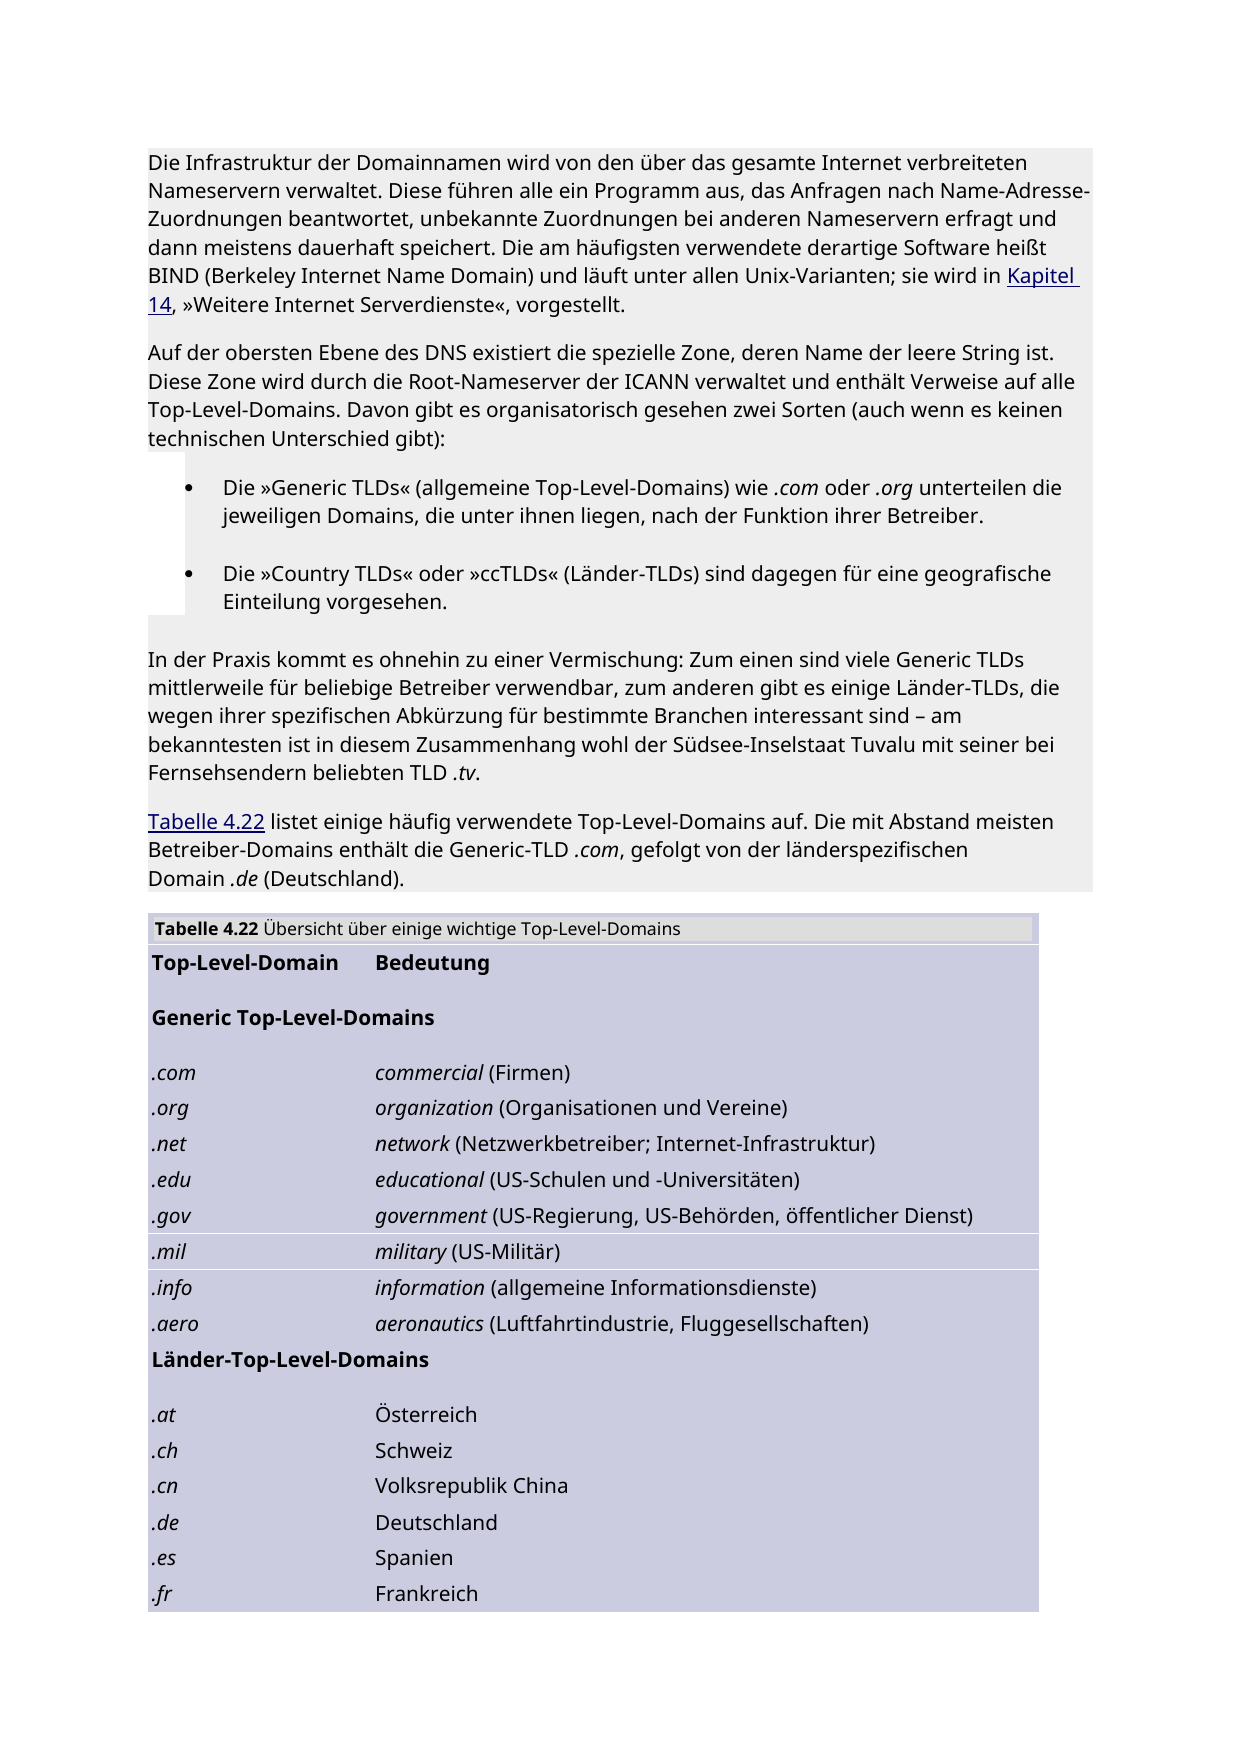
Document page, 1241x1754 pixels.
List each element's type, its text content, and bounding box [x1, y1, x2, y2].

table_cell Deutschland [371, 1504, 1039, 1540]
list Die »Country TLDs« oder »ccTLDs« (Länder-TLDs) sind dagegen für eine geografische Einteilung vorgesehen. [185, 559, 1093, 616]
table_cell .edu [148, 1162, 371, 1198]
table_cell .com [148, 1054, 371, 1090]
table_cell Spanien [371, 1540, 1039, 1576]
table_cell .mil [148, 1234, 371, 1269]
table_cell .info [148, 1270, 371, 1305]
text Tabelle 4.22 listet einige häufig verwendete Top-Level-Domains auf. Die mit Abstand meisten Betreiber-Domains enthält die Generic-TLD .com, gefolgt von der länderspezifischen Domain .de (Deutschland). [148, 807, 1093, 892]
table_cell Frankreich [371, 1576, 1039, 1612]
table_cell aeronautics (Luftfahrtindustrie, Fluggesellschaften) [371, 1305, 1039, 1341]
table_cell government (US-Regierung, US-Behörden, öffentlicher Dienst) [371, 1198, 1039, 1233]
table_cell .at [148, 1396, 371, 1432]
table_cell Österreich [371, 1396, 1039, 1432]
table_cell Schweiz [371, 1432, 1039, 1468]
table_cell military (US-Militär) [371, 1234, 1039, 1269]
table_cell Bedeutung [371, 945, 1039, 999]
list Die »Generic TLDs« (allgemeine Top-Level-Domains) wie .com oder .org unterteilen die jeweiligen Domains, die unter ihnen liegen, nach der Funktion ihrer Betreiber. [185, 473, 1093, 529]
table_header Tabelle 4.22 Übersicht über einige wichtige Top-Level-Domains [148, 913, 1039, 944]
table_cell commercial (Firmen) [371, 1054, 1039, 1090]
table_cell Volksrepublik China [371, 1468, 1039, 1504]
table_cell Generic Top-Level-Domains [148, 999, 1039, 1054]
table_cell .net [148, 1126, 371, 1162]
table_cell Länder-Top-Level-Domains [148, 1341, 1039, 1396]
table_cell organization (Organisationen und Vereine) [371, 1090, 1039, 1126]
text In der Praxis kommt es ohnehin zu einer Vermischung: Zum einen sind viele Generic TLDs mittlerweile für beliebige Betreiber verwendbar, zum anderen gibt es einige Länder-TLDs, die wegen ihrer spezifischen Abkürzung für bestimmte Branchen interessant sind – am bekanntesten ist in diesem Zusammenhang wohl der Südsee-Inselstaat Tuvalu mit seiner bei Fernsehsendern beliebten TLD .tv. [148, 645, 1093, 787]
table_cell .aero [148, 1305, 371, 1341]
table_cell educational (US-Schulen und -Universitäten) [371, 1162, 1039, 1198]
text Auf der obersten Ebene des DNS existiert die spezielle Zone, deren Name der leere String ist. Diese Zone wird durch die Root-Nameserver der ICANN verwaltet und enthält Verweise auf alle Top-Level-Domains. Davon gibt es organisatorisch gesehen zwei Sorten (auch wenn es keinen technischen Unterschied gibt): [148, 338, 1093, 452]
table_cell .fr [148, 1576, 371, 1612]
table_cell information (allgemeine Informationsdienste) [371, 1270, 1039, 1305]
table_cell .org [148, 1090, 371, 1126]
table_cell .ch [148, 1432, 371, 1468]
table_cell .es [148, 1540, 371, 1576]
table_cell .gov [148, 1198, 371, 1233]
table_cell Top-Level-Domain [148, 945, 371, 999]
table_cell .cn [148, 1468, 371, 1504]
text Die Infrastruktur der Domainnamen wird von den über das gesamte Internet verbreiteten Nameservern verwaltet. Diese führen alle ein Programm aus, das Anfragen nach Name-Adresse-Zuordnungen beantwortet, unbekannte Zuordnungen bei anderen Nameservern erfragt und dann meistens dauerhaft speichert. Die am häufigsten verwendete derartige Software heißt BIND (Berkeley Internet Name Domain) und läuft unter allen Unix-Varianten; sie wird in Kapitel 14, »Weitere Internet Serverdienste«, vorgestellt. [148, 148, 1093, 318]
table_cell network (Netzwerkbetreiber; Internet-Infrastruktur) [371, 1126, 1039, 1162]
table_cell .de [148, 1504, 371, 1540]
